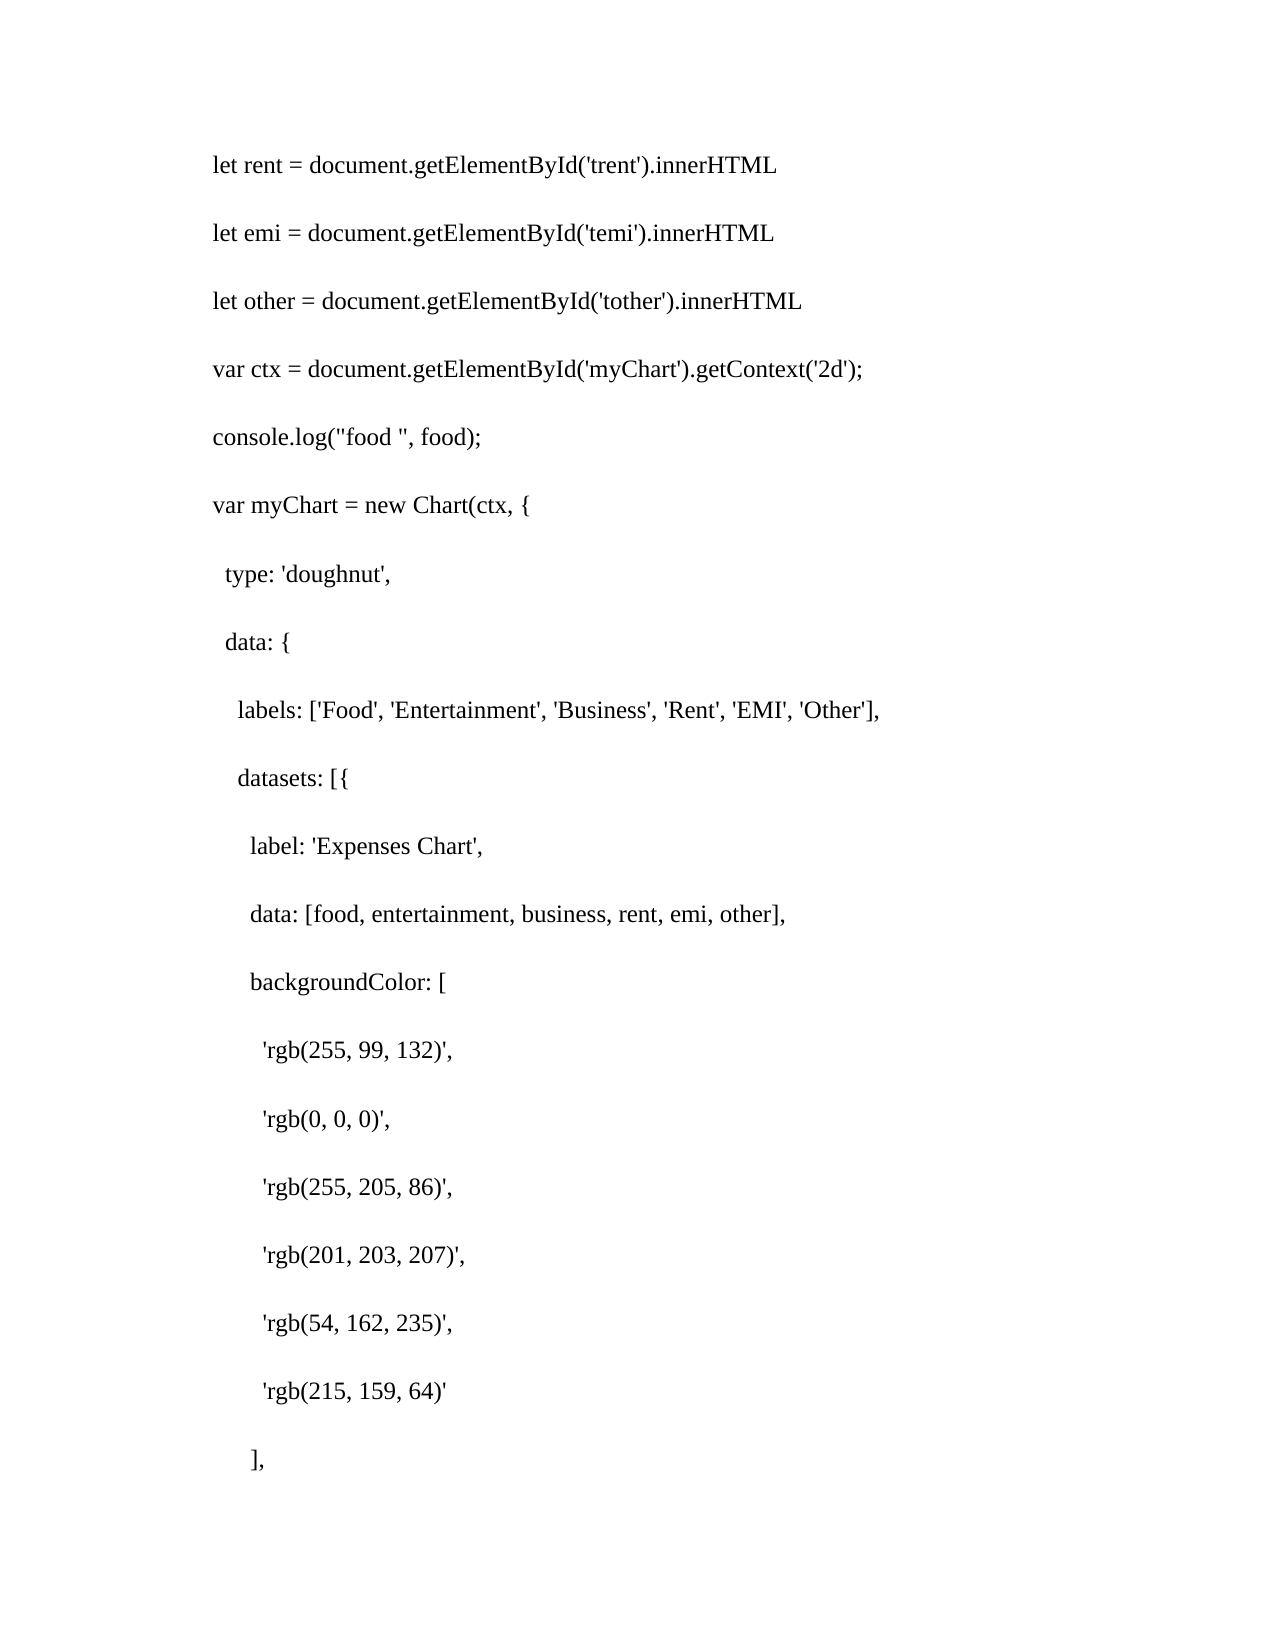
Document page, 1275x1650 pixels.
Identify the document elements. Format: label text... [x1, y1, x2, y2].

text 'rgb(255, 99, 132)', [150, 1036, 1125, 1064]
text let other = document.getElementById('tother').innerHTML [150, 286, 1125, 315]
text data: [food, entertainment, business, rent, emi, other], [150, 899, 1125, 928]
text var ctx = document.getElementById('myChart').getContext('2d'); [150, 354, 1125, 383]
text 'rgb(255, 205, 86)', [150, 1172, 1125, 1201]
text 'rgb(0, 0, 0)', [150, 1104, 1125, 1132]
text 'rgb(54, 162, 235)', [150, 1308, 1125, 1337]
text var myChart = new Chart(ctx, { [150, 491, 1125, 519]
text 'rgb(215, 159, 64)' [150, 1376, 1125, 1405]
text backgroundColor: [ [150, 967, 1125, 996]
text datasets: [{ [150, 763, 1125, 792]
text type: 'doughnut', [150, 559, 1125, 587]
text 'rgb(201, 203, 207)', [150, 1240, 1125, 1269]
text data: { [150, 627, 1125, 656]
text label: 'Expenses Chart', [150, 831, 1125, 860]
text labels: ['Food', 'Entertainment', 'Business', 'Rent', 'EMI', 'Other'], [150, 695, 1125, 724]
text let emi = document.getElementById('temi').innerHTML [150, 218, 1125, 247]
text ], [150, 1444, 1125, 1473]
text let rent = document.getElementById('trent').innerHTML [150, 150, 1125, 179]
text console.log("food ", food); [150, 422, 1125, 451]
